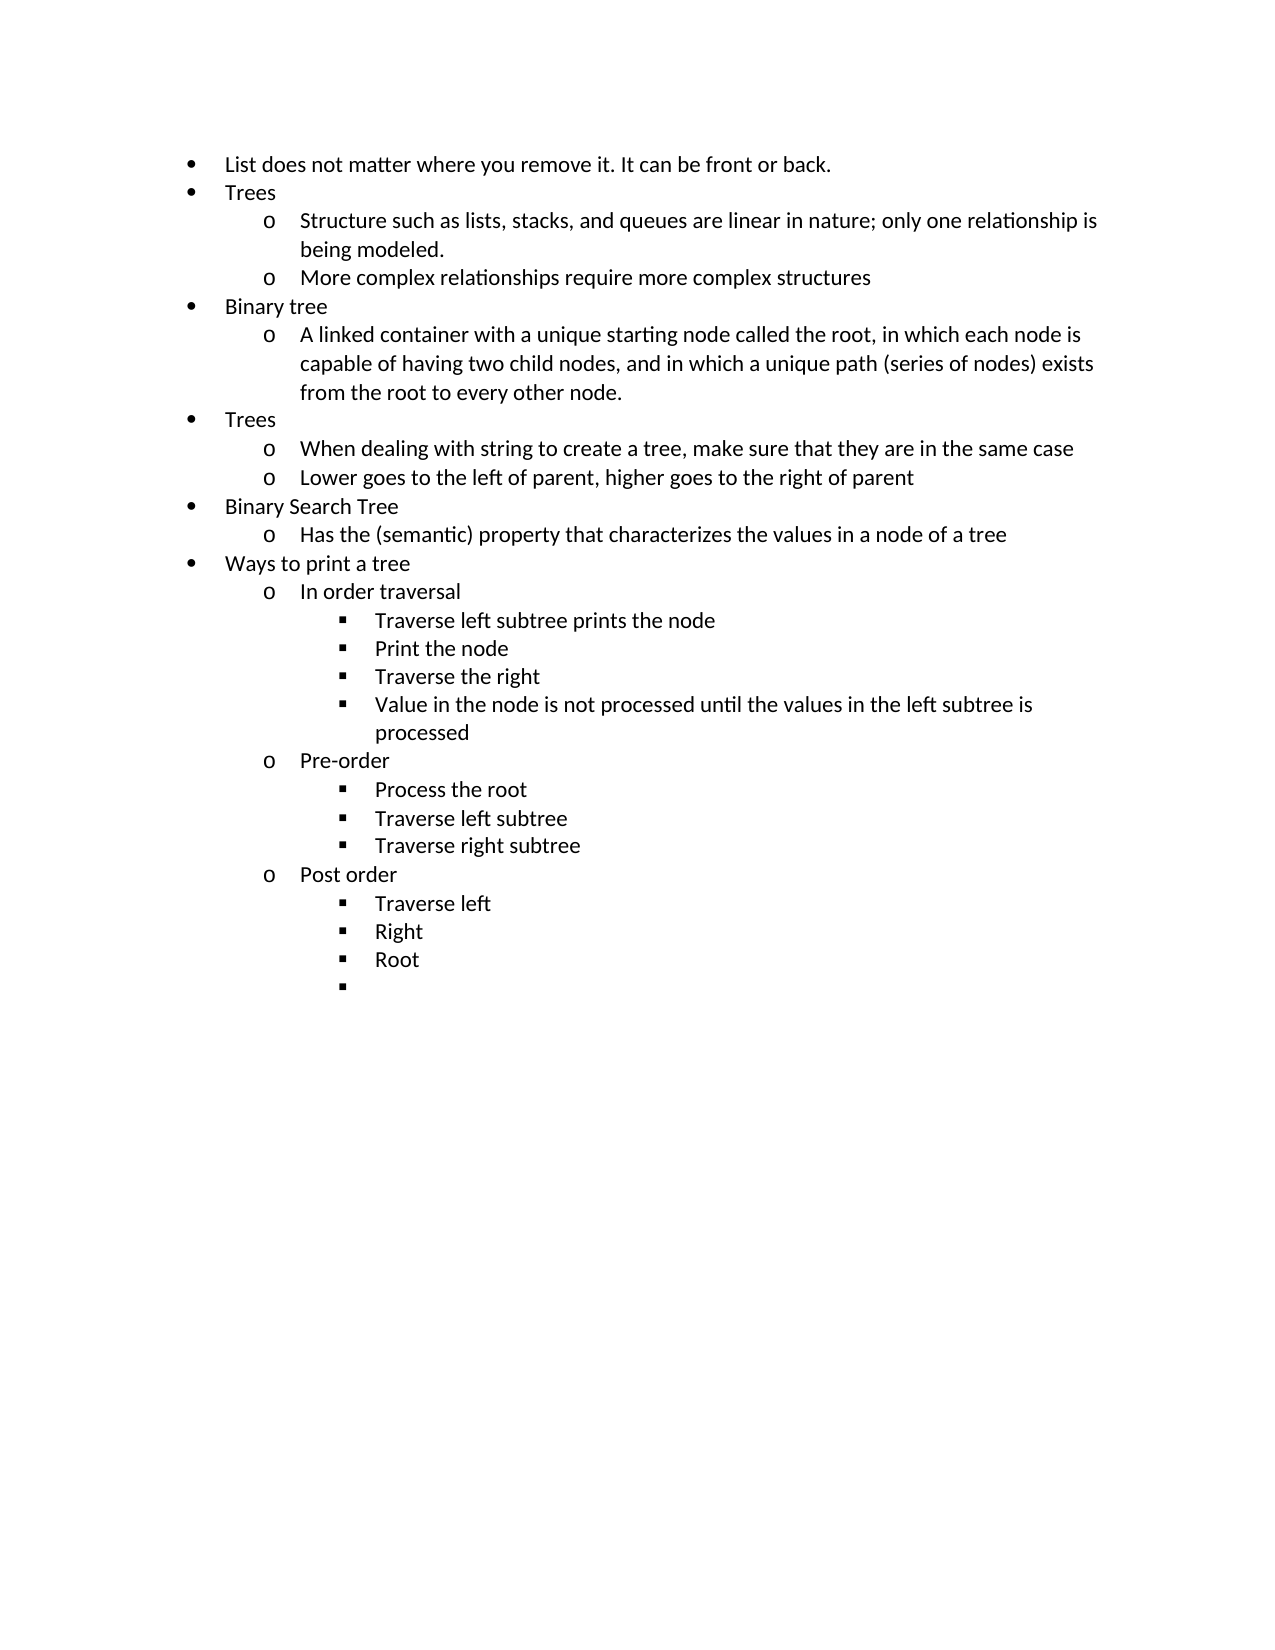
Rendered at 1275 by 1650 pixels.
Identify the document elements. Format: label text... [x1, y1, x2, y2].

list When dealing with string to create a tree, make sure that they are in the same case [262, 434, 1125, 463]
list Post order [262, 860, 1125, 889]
list Traverse left [337, 889, 1125, 917]
list Has the (semantic) property that characterizes the values in a node of a tree [262, 520, 1125, 549]
list Value in the node is not processed until the values in the left subtree is processed [337, 690, 1125, 746]
list Binary tree [187, 292, 1125, 320]
list Structure such as lists, stacks, and queues are linear in nature; only one relationship is being modeled. [262, 206, 1125, 263]
list Root [337, 945, 1125, 973]
list Traverse left subtree [337, 804, 1125, 832]
list A linked container with a unique starting node called the root, in which each node is capable of having two child nodes, and in which a unique path (series of nodes) exists from the root to every other node. [262, 320, 1125, 406]
list Traverse the right [337, 662, 1125, 690]
list Traverse left subtree prints the node [337, 606, 1125, 634]
list Process the root [337, 776, 1125, 804]
list Ways to print a tree [187, 549, 1125, 577]
list More complex relationships require more complex structures [262, 263, 1125, 292]
list List does not matter where you remove it. It can be front or back. [187, 150, 1125, 178]
list Traverse right subtree [337, 832, 1125, 860]
list Trees [187, 178, 1125, 206]
list Print the node [337, 634, 1125, 662]
list Binary Search Tree [187, 492, 1125, 520]
list Lower goes to the left of parent, higher goes to the right of parent [262, 463, 1125, 492]
list Right [337, 917, 1125, 945]
list Trees [187, 406, 1125, 434]
list In order traversal [262, 577, 1125, 606]
list Pre-order [262, 746, 1125, 776]
